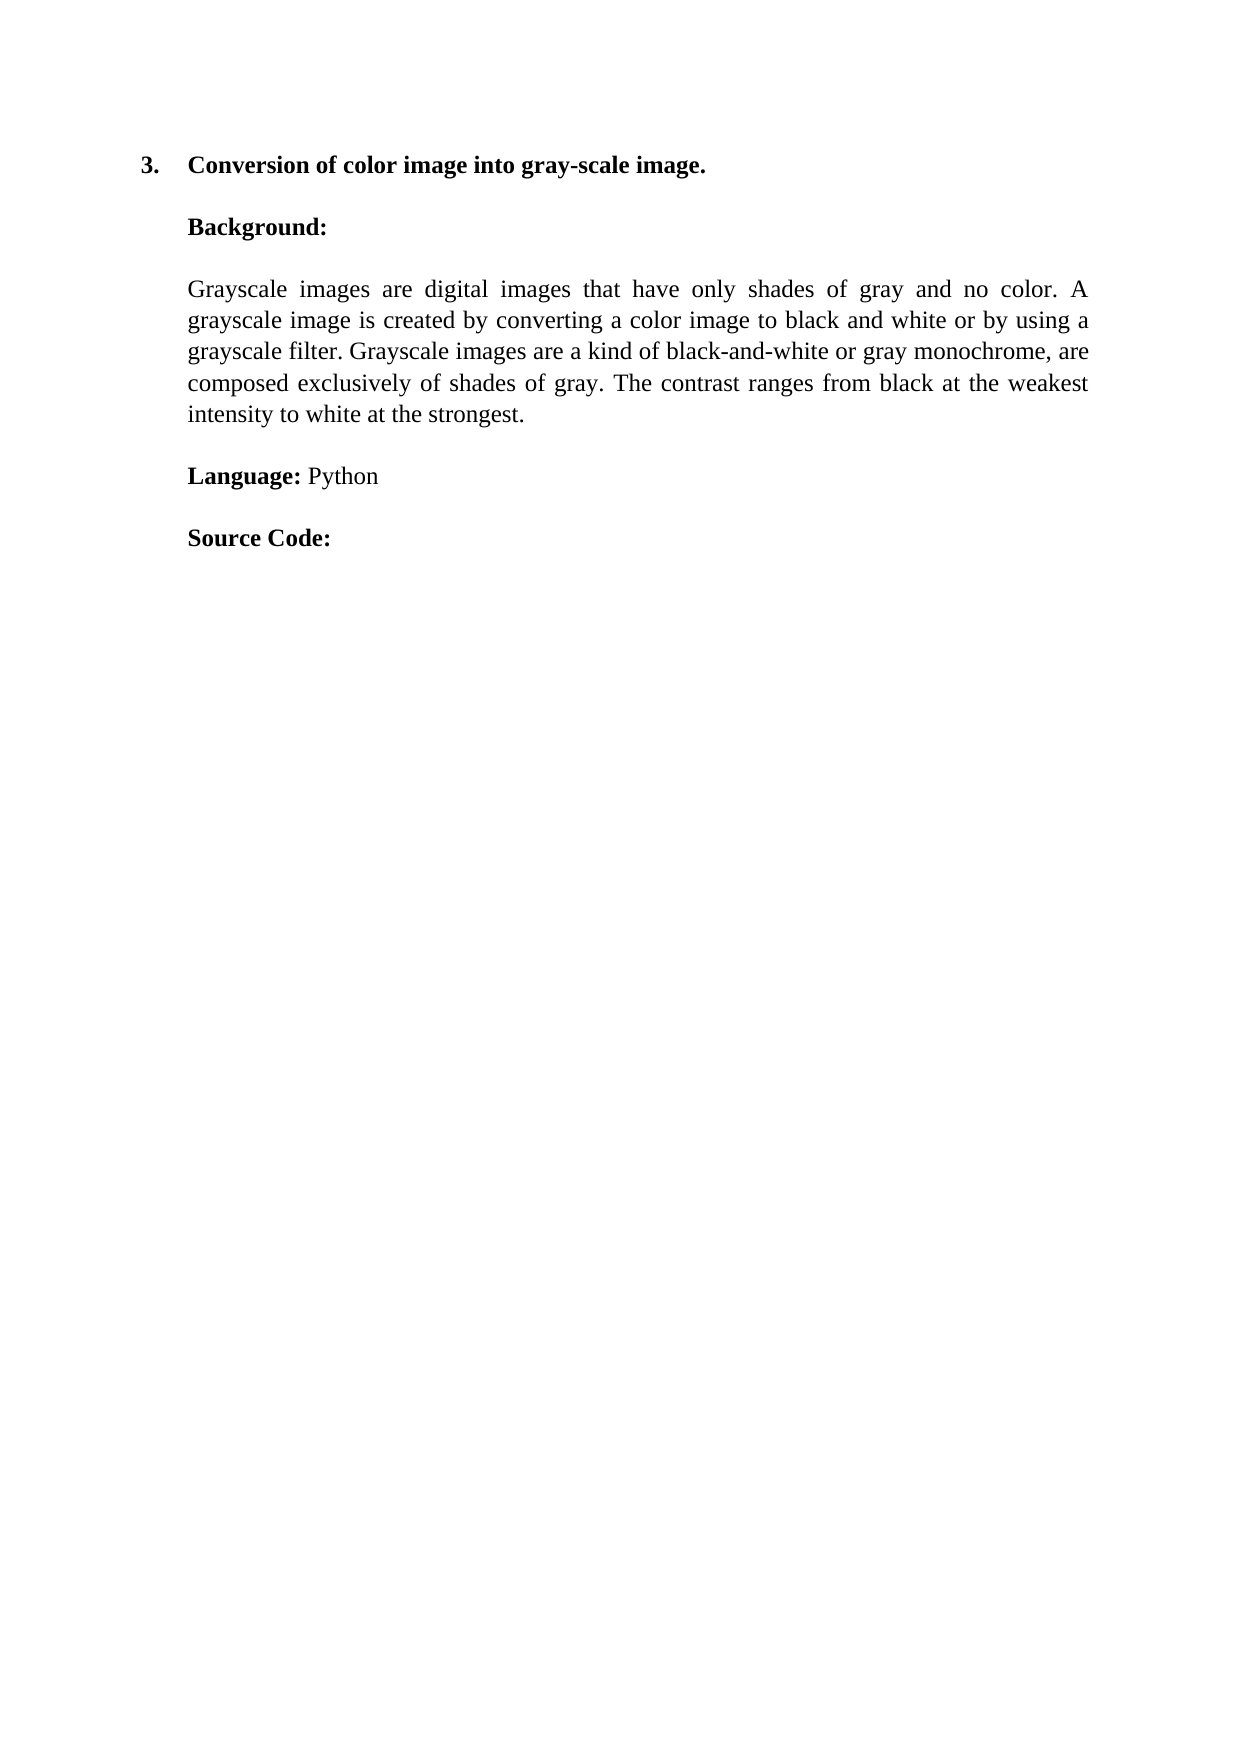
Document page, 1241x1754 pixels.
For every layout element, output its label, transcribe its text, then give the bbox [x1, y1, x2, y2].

list Source Code: [187, 523, 1090, 552]
list Conversion of color image into gray-scale image. [150, 150, 1090, 179]
list Language: Python [187, 461, 1090, 489]
list Grayscale images are digital images that have only shades of gray and no color. A grayscale image is created by converting a color image to black and white or by using a grayscale filter. Grayscale images are a kind of black-and-white or gray monochrome, are composed exclusively of shades of gray. The contrast ranges from black at the weakest intensity to white at the strongest. [187, 274, 1090, 427]
list Background: [187, 212, 1090, 241]
